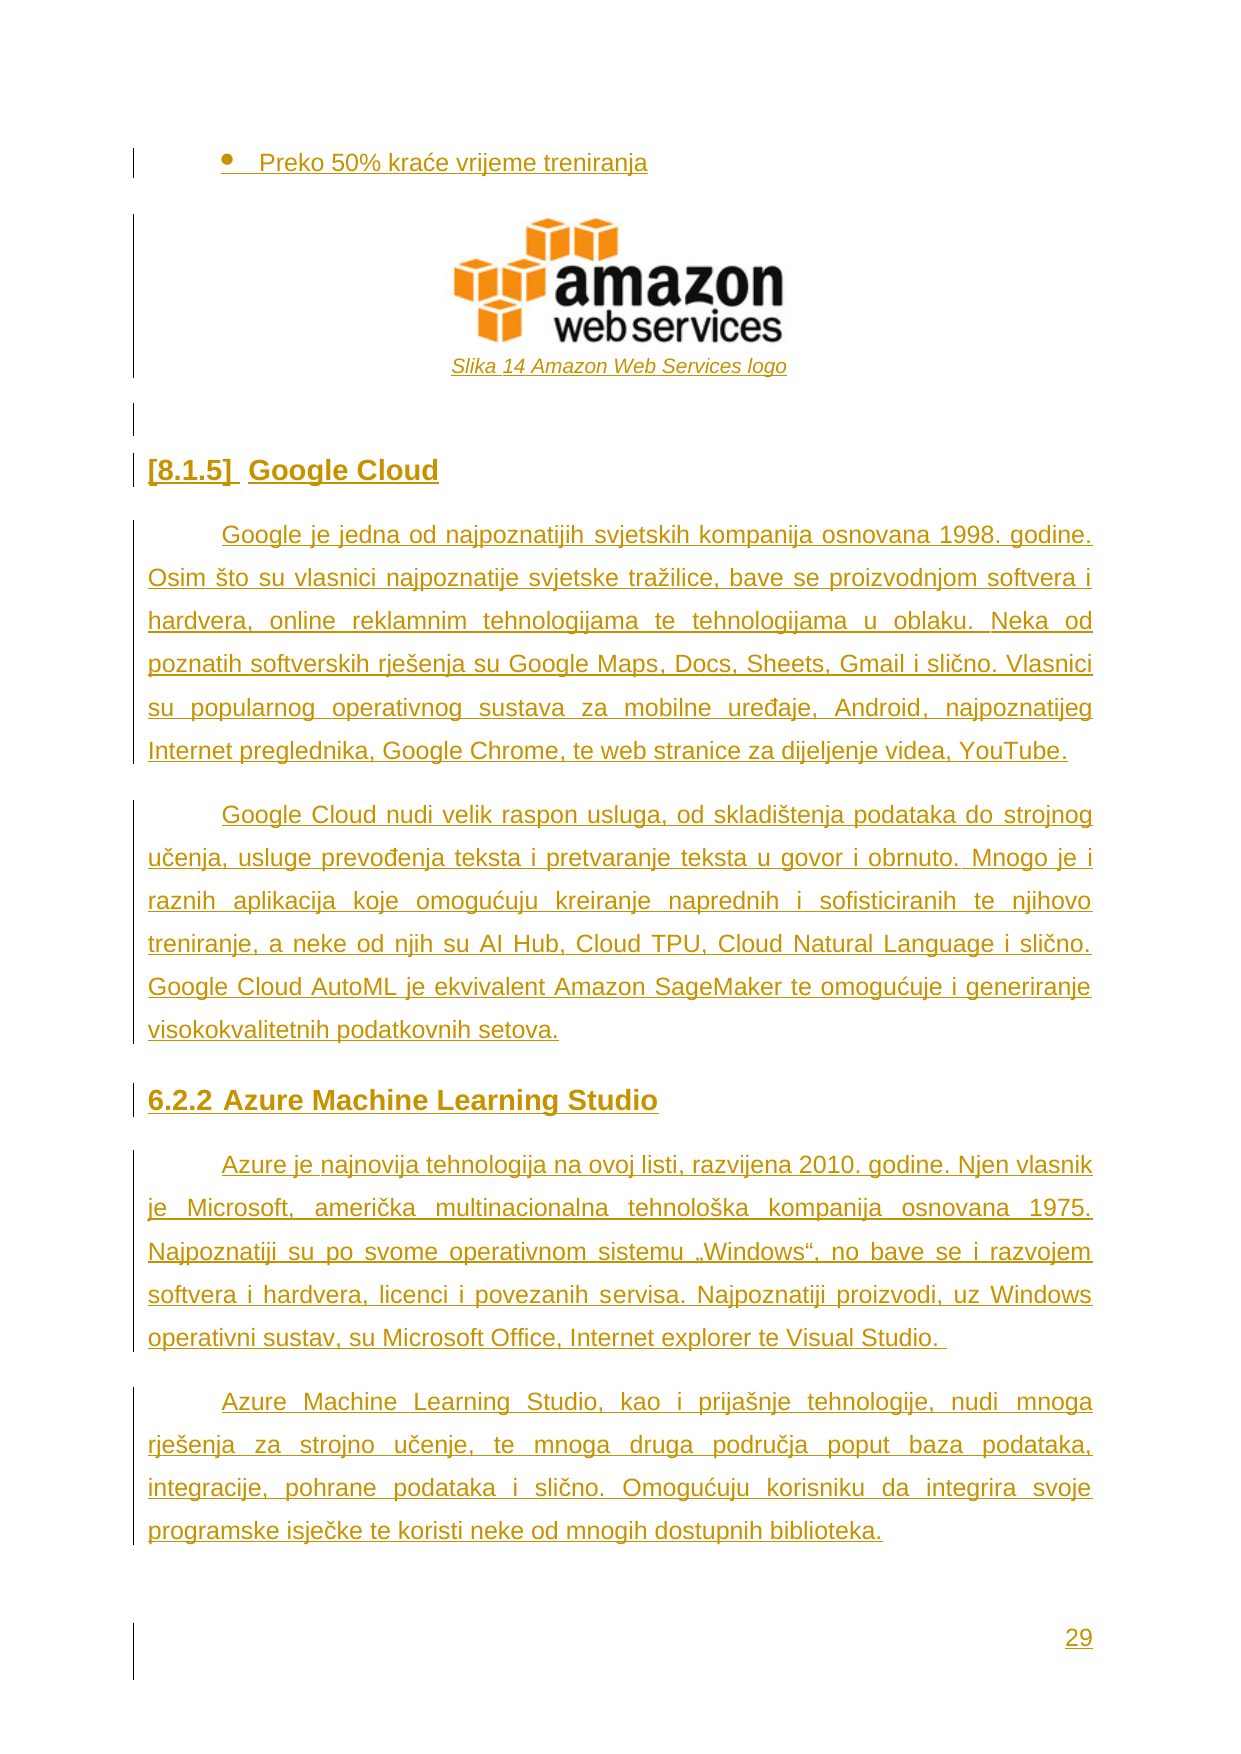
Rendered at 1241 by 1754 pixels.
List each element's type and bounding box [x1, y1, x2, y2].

picture [388, 214, 853, 354]
